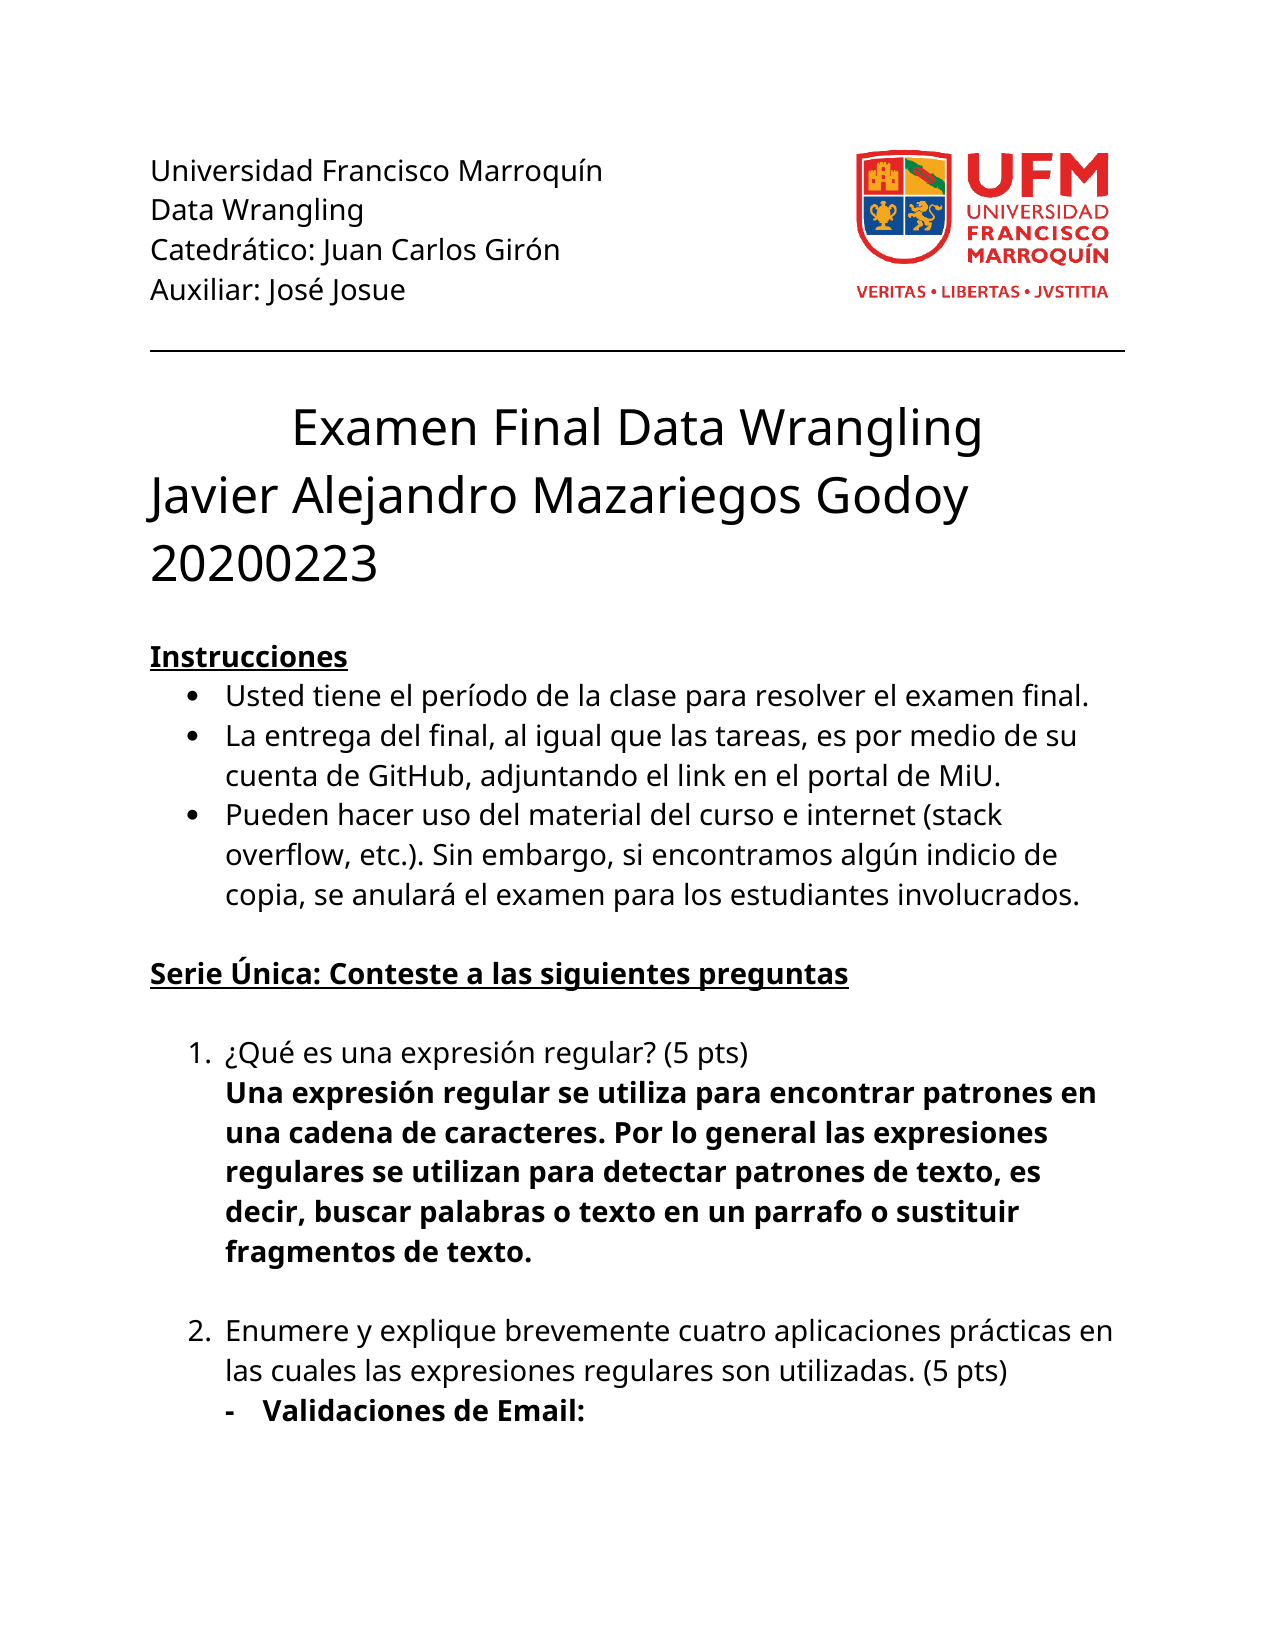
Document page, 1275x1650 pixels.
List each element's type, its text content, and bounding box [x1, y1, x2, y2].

text Examen Final Data Wrangling [150, 392, 1125, 460]
list Pueden hacer uso del material del curso e internet (stack overflow, etc.). Sin embargo, si encontramos algún indicio de copia, se anulará el examen para los estudiantes involucrados. [187, 794, 1125, 914]
list Una expresión regular se utiliza para encontrar patrones en una cadena de caracteres. Por lo general las expresiones regulares se utilizan para detectar patrones de texto, es decir, buscar palabras o texto en un parrafo o sustituir fragmentos de texto. [225, 1072, 1125, 1271]
text Instrucciones [150, 636, 1125, 676]
text Auxiliar: José Josue [150, 269, 1125, 309]
text Universidad Francisco Marroquín [150, 150, 1125, 190]
list ¿Qué es una expresión regular? (5 pts) [187, 1033, 1125, 1072]
list La entrega del final, al igual que las tareas, es por medio de su cuenta de GitHub, adjuntando el link en el portal de MiU. [187, 715, 1125, 794]
text Catedrático: Juan Carlos Girón [150, 229, 1125, 269]
list Usted tiene el período de la clase para resolver el examen final. [187, 676, 1125, 715]
picture [834, 128, 1130, 319]
text Data Wrangling [150, 190, 1125, 229]
text Javier Alejandro Mazariegos Godoy 20200223 [150, 460, 1125, 596]
text Serie Única: Conteste a las siguientes preguntas [150, 953, 1125, 993]
list Enumere y explique brevemente cuatro aplicaciones prácticas en las cuales las expresiones regulares son utilizadas. (5 pts) [187, 1311, 1125, 1390]
list Validaciones de Email: [225, 1390, 1125, 1429]
